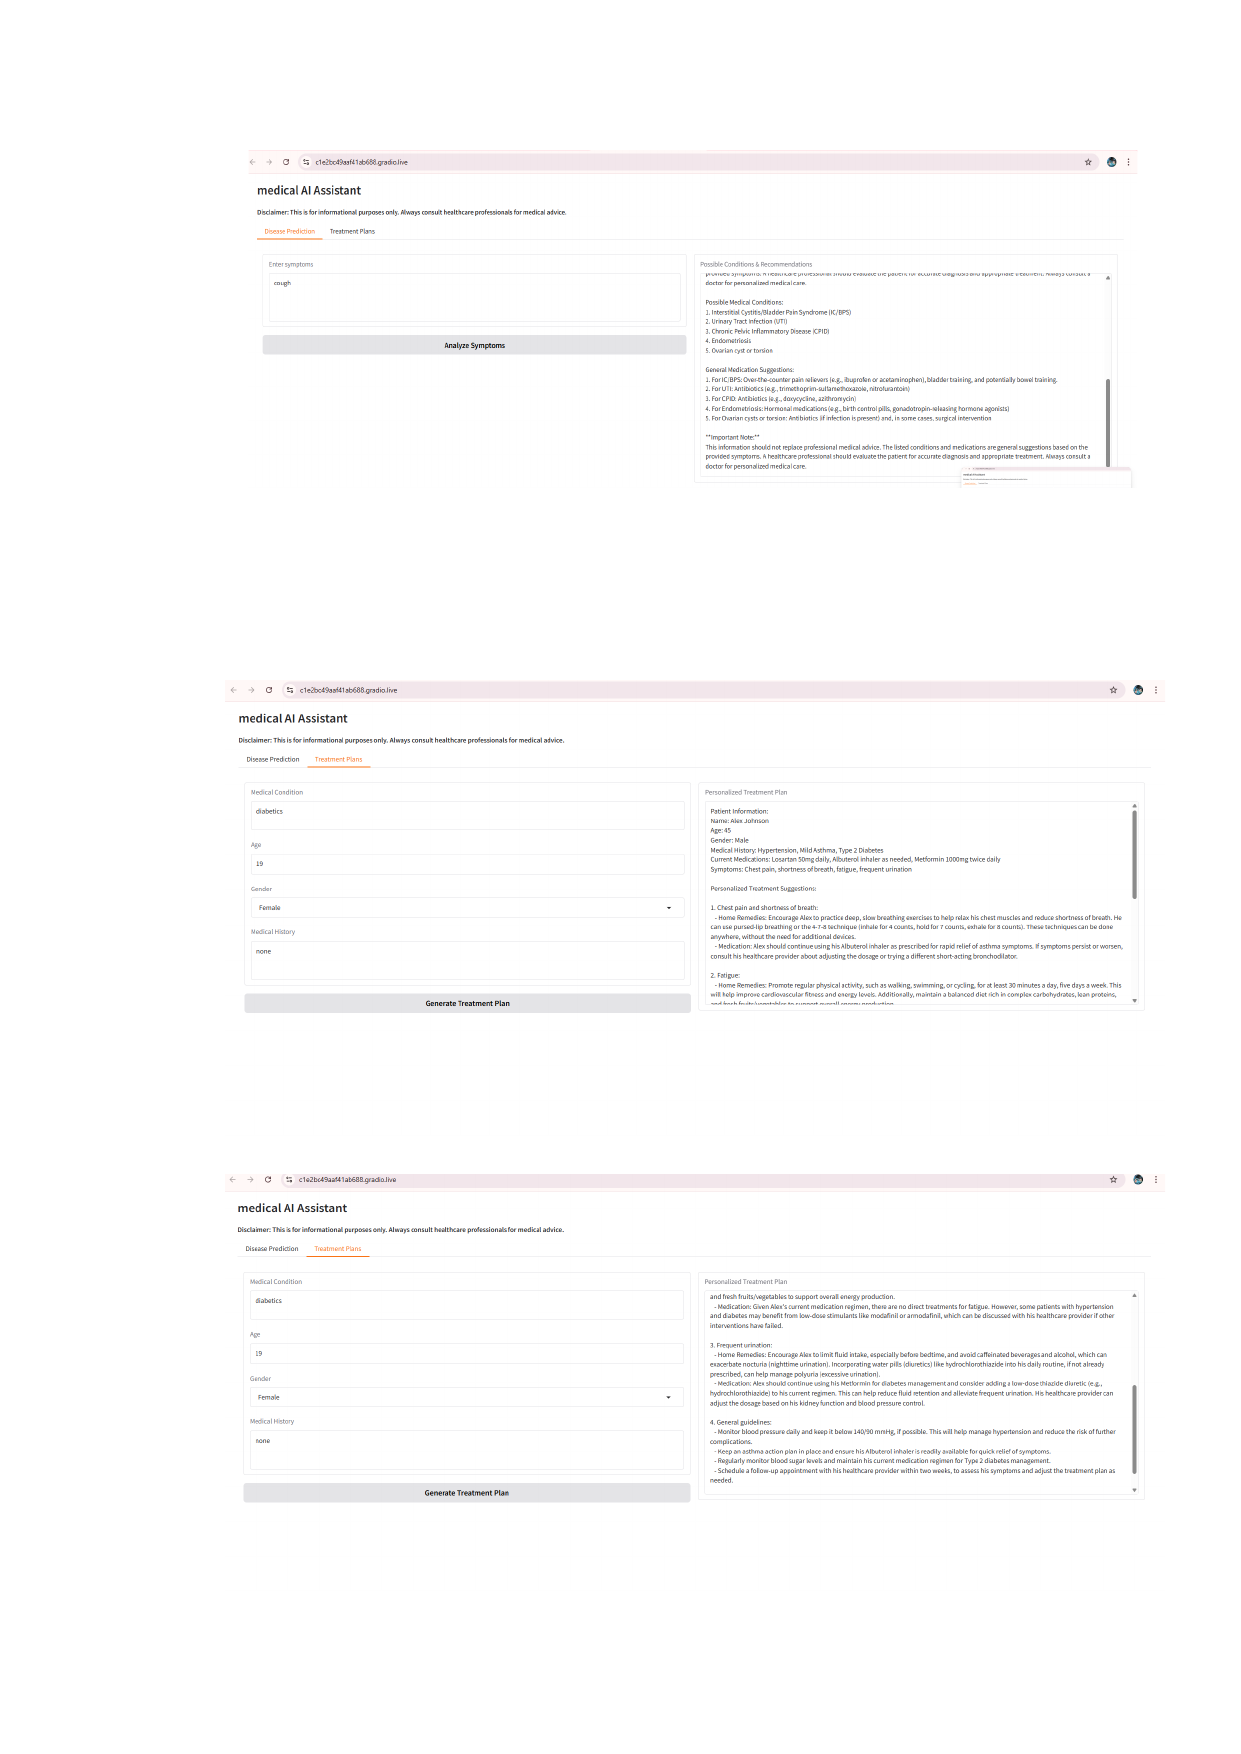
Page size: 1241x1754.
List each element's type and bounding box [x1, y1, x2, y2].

picture [225, 1174, 1166, 1591]
picture [248, 150, 1138, 488]
picture [225, 680, 1166, 1136]
